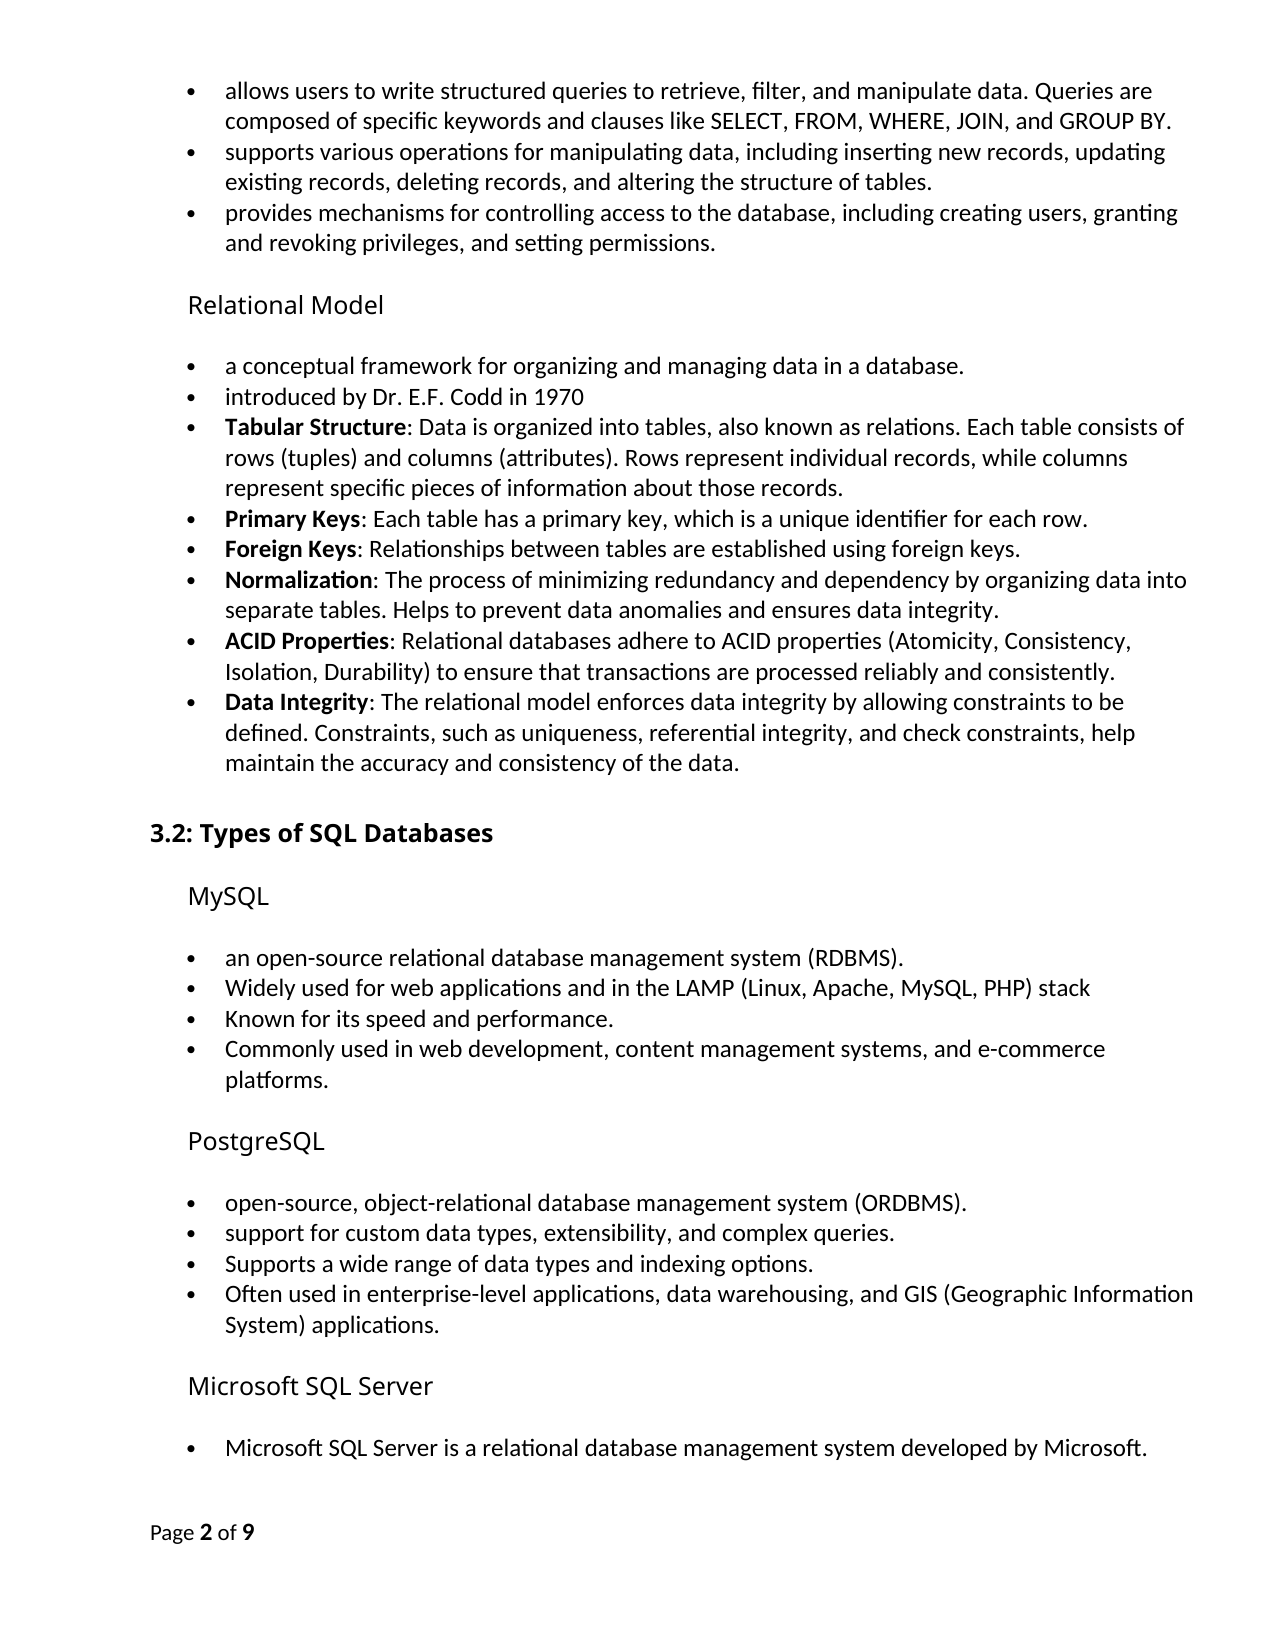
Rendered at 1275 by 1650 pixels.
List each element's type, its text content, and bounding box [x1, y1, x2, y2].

list Widely used for web applications and in the LAMP (Linux, Apache, MySQL, PHP) stack [187, 972, 1200, 1003]
text MySQL [187, 878, 1200, 913]
list supports various operations for manipulating data, including inserting new records, updating existing records, deleting records, and altering the structure of tables. [187, 136, 1200, 197]
list Data Integrity: The relational model enforces data integrity by allowing constraints to be defined. Constraints, such as uniqueness, referential integrity, and check constraints, help maintain the accuracy and consistency of the data. [187, 686, 1200, 778]
list support for custom data types, extensibility, and complex queries. [187, 1217, 1200, 1248]
text Relational Model [187, 287, 1200, 321]
text PostgreSQL [187, 1123, 1200, 1158]
list Foreign Keys: Relationships between tables are established using foreign keys. [187, 534, 1200, 564]
list Primary Keys: Each table has a primary key, which is a unique identifier for each row. [187, 503, 1200, 534]
text Microsoft SQL Server [187, 1368, 1200, 1403]
list Often used in enterprise-level applications, data warehousing, and GIS (Geographic Information System) applications. [187, 1278, 1200, 1339]
list a conceptual framework for organizing and managing data in a database. [187, 351, 1200, 381]
list Known for its speed and performance. [187, 1003, 1200, 1033]
list ACID Properties: Relational databases adhere to ACID properties (Atomicity, Consistency, Isolation, Durability) to ensure that transactions are processed reliably and consistently. [187, 625, 1200, 686]
list introduced by Dr. E.F. Codd in 1970 [187, 381, 1200, 412]
list Commonly used in web development, content management systems, and e-commerce platforms. [187, 1033, 1200, 1094]
list an open-source relational database management system (RDBMS). [187, 942, 1200, 972]
list Tabular Structure: Data is organized into tables, also known as relations. Each table consists of rows (tuples) and columns (attributes). Rows represent individual records, while columns represent specific pieces of information about those records. [187, 412, 1200, 503]
text 3.2: Types of SQL Databases [150, 815, 1200, 849]
list provides mechanisms for controlling access to the database, including creating users, granting and revoking privileges, and setting permissions. [187, 197, 1200, 258]
list open-source, object-relational database management system (ORDBMS). [187, 1187, 1200, 1217]
list Microsoft SQL Server is a relational database management system developed by Microsoft. [187, 1432, 1200, 1462]
list Supports a wide range of data types and indexing options. [187, 1248, 1200, 1278]
list Normalization: The process of minimizing redundancy and dependency by organizing data into separate tables. Helps to prevent data anomalies and ensures data integrity. [187, 564, 1200, 625]
list allows users to write structured queries to retrieve, filter, and manipulate data. Queries are composed of specific keywords and clauses like SELECT, FROM, WHERE, JOIN, and GROUP BY. [187, 75, 1200, 136]
